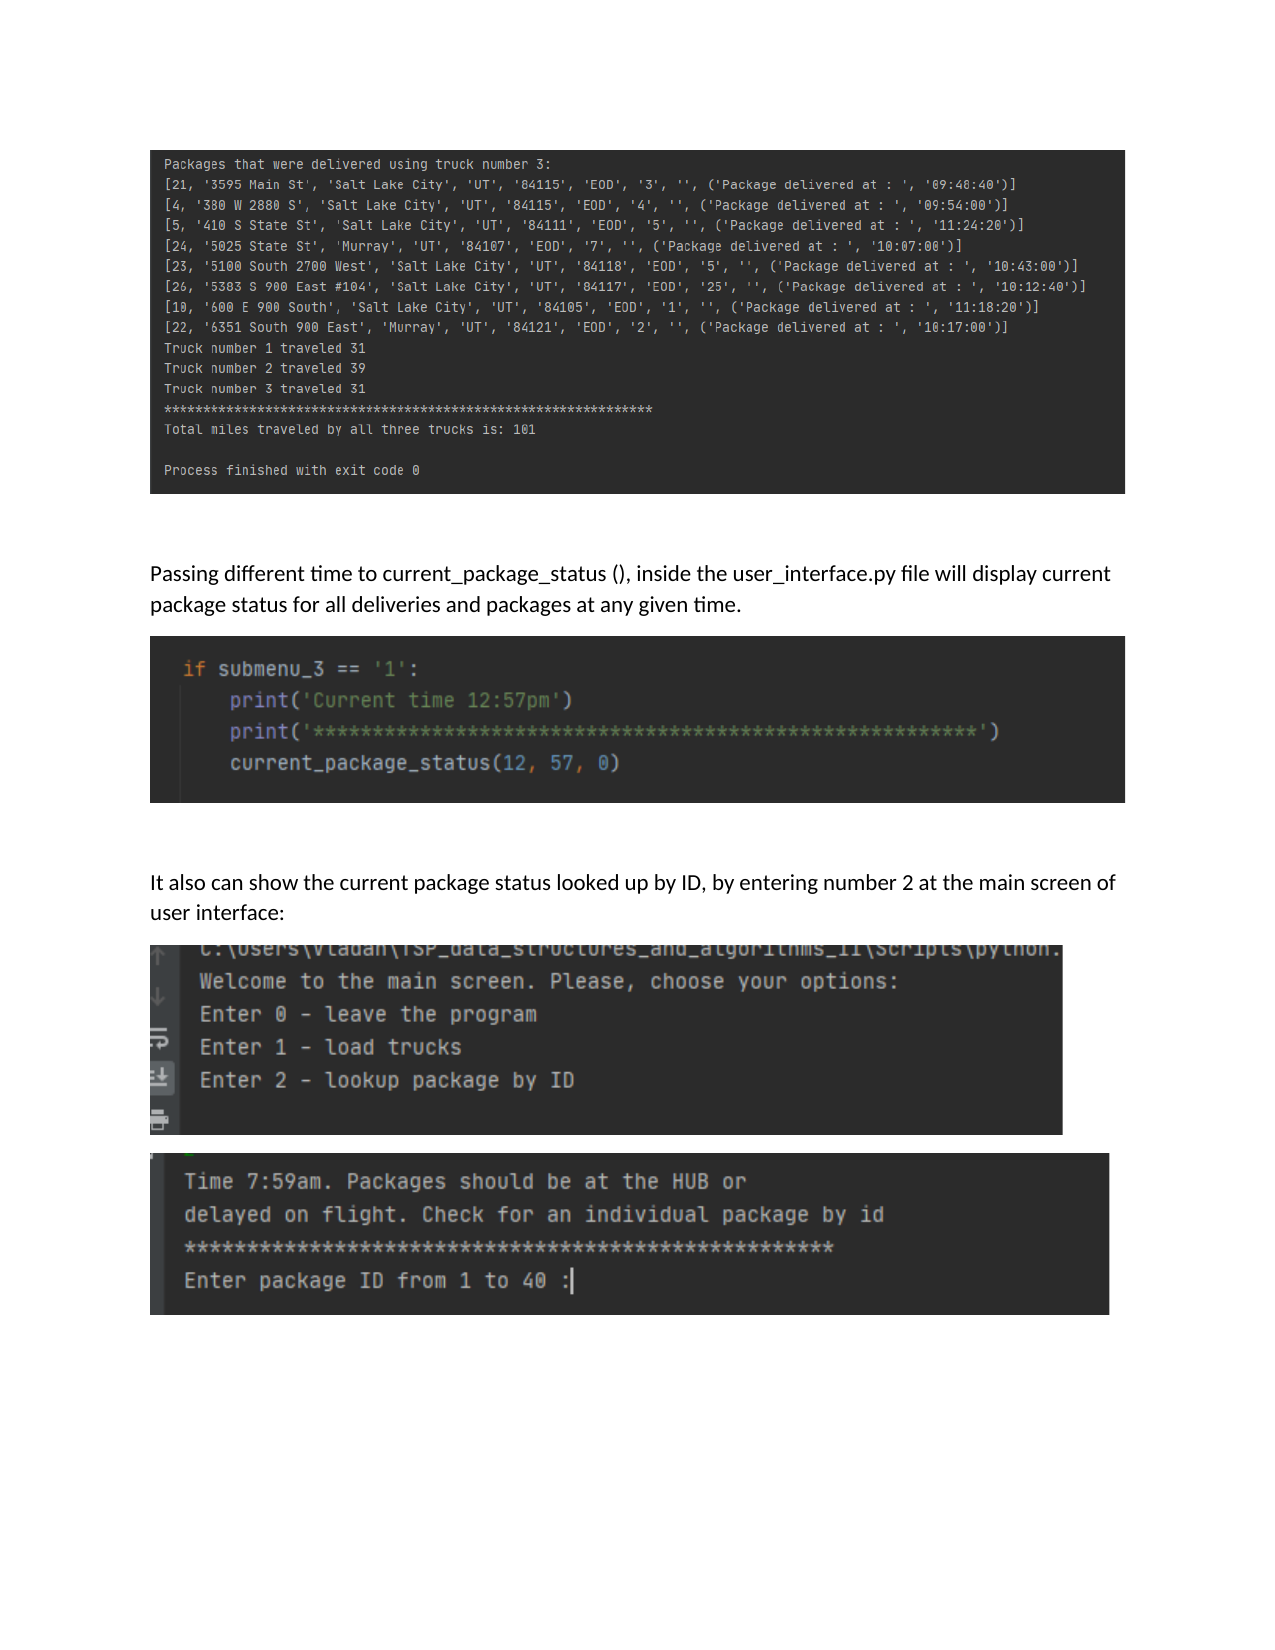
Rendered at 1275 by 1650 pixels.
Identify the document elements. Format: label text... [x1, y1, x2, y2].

picture [150, 636, 1125, 803]
text Passing different time to current_package_status (), inside the user_interface.py file will display current package status for all deliveries and packages at any given time. [150, 559, 1125, 618]
picture [150, 1153, 1110, 1315]
picture [150, 945, 1063, 1135]
text It also can show the current package status looked up by ID, by entering number 2 at the main screen of user interface: [150, 868, 1125, 926]
picture [150, 150, 1125, 494]
